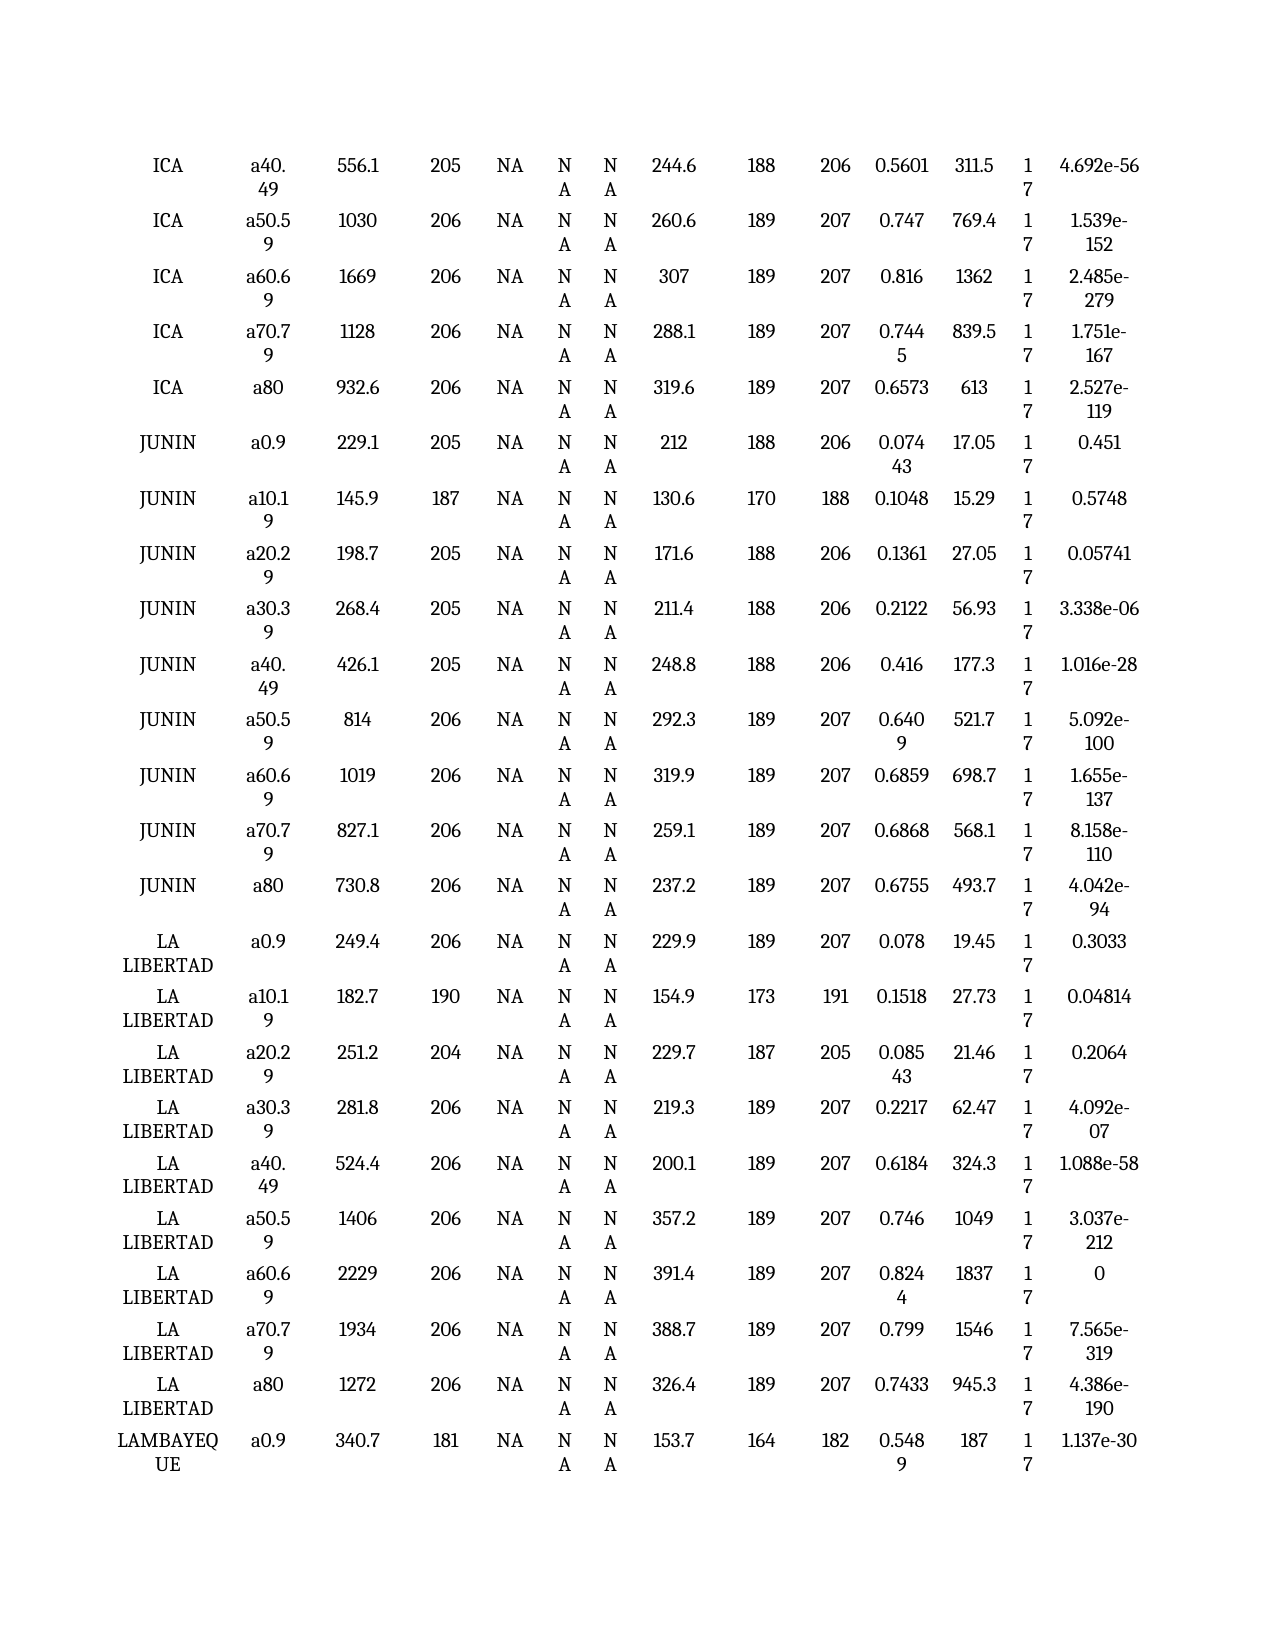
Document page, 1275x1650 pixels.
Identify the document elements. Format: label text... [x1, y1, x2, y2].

table_cell 17 [1008, 261, 1047, 316]
table_cell 0.5748 [1048, 483, 1151, 538]
table_cell 189 [715, 1148, 808, 1203]
table_cell NA [542, 1369, 587, 1424]
table_cell 207 [808, 1258, 863, 1314]
table_cell NA [478, 1148, 542, 1203]
table_cell 27.05 [940, 538, 1008, 593]
table_cell 206 [413, 1148, 478, 1203]
table_cell 814 [302, 704, 413, 759]
table_cell 206 [413, 1258, 478, 1314]
table_cell LA LIBERTAD [101, 1148, 234, 1203]
table_cell NA [588, 538, 633, 593]
table_cell 4.692e-56 [1048, 150, 1151, 205]
table_cell 0.7433 [863, 1369, 940, 1424]
table_cell a40.49 [234, 150, 302, 205]
table_cell JUNIN [101, 870, 234, 926]
table_cell NA [542, 261, 587, 316]
table_cell 307 [633, 261, 715, 316]
table_cell NA [588, 1314, 633, 1369]
table_cell 1.751e-167 [1048, 316, 1151, 372]
table_cell NA [588, 1425, 633, 1480]
table_cell 0.6573 [863, 372, 940, 427]
table_cell 17 [1008, 870, 1047, 926]
table_cell 17 [1008, 1092, 1047, 1147]
table_cell 188 [715, 538, 808, 593]
table_cell JUNIN [101, 427, 234, 482]
table_cell 182 [808, 1425, 863, 1480]
table_cell 17 [1008, 649, 1047, 704]
table_cell 0.5489 [863, 1425, 940, 1480]
table_cell NA [588, 1092, 633, 1147]
table_cell 0.747 [863, 205, 940, 261]
table_cell ICA [101, 205, 234, 261]
table_cell 1030 [302, 205, 413, 261]
table_cell 0.08543 [863, 1037, 940, 1092]
table_cell 945.3 [940, 1369, 1008, 1424]
table_cell 207 [808, 1148, 863, 1203]
table_cell 0.6409 [863, 704, 940, 759]
table_cell 17 [1008, 1148, 1047, 1203]
table_cell 1272 [302, 1369, 413, 1424]
table_cell 229.9 [633, 926, 715, 981]
table_cell NA [542, 1148, 587, 1203]
table_cell 827.1 [302, 815, 413, 870]
table_cell 207 [808, 815, 863, 870]
table_cell a20.29 [234, 1037, 302, 1092]
table_cell JUNIN [101, 815, 234, 870]
table_cell 177.3 [940, 649, 1008, 704]
table_cell NA [542, 981, 587, 1037]
table_cell 4.092e-07 [1048, 1092, 1151, 1147]
table_cell 206 [808, 649, 863, 704]
table_cell LA LIBERTAD [101, 1092, 234, 1147]
table_cell NA [478, 205, 542, 261]
table_cell a70.79 [234, 316, 302, 372]
table_cell NA [478, 427, 542, 482]
table_cell 189 [715, 870, 808, 926]
table_cell JUNIN [101, 649, 234, 704]
table_cell 268.4 [302, 593, 413, 649]
table_cell NA [588, 150, 633, 205]
table_cell 259.1 [633, 815, 715, 870]
table_cell a60.69 [234, 1258, 302, 1314]
table_cell NA [542, 1314, 587, 1369]
table_cell 524.4 [302, 1148, 413, 1203]
table_cell NA [588, 649, 633, 704]
table_cell NA [588, 261, 633, 316]
table_cell 189 [715, 372, 808, 427]
table_cell 0.3033 [1048, 926, 1151, 981]
table_cell 17 [1008, 205, 1047, 261]
table_cell 340.7 [302, 1425, 413, 1480]
table_cell 207 [808, 372, 863, 427]
table_cell 0.1048 [863, 483, 940, 538]
table_cell 319.9 [633, 760, 715, 815]
table_cell 2229 [302, 1258, 413, 1314]
table_cell LA LIBERTAD [101, 1203, 234, 1258]
table_cell NA [542, 372, 587, 427]
table_cell 7.565e-319 [1048, 1314, 1151, 1369]
table_cell 15.29 [940, 483, 1008, 538]
table_cell 206 [413, 372, 478, 427]
table_cell a10.19 [234, 981, 302, 1037]
table_cell a70.79 [234, 1314, 302, 1369]
table_cell 244.6 [633, 150, 715, 205]
table_cell ICA [101, 261, 234, 316]
table_cell 189 [715, 205, 808, 261]
table_cell 187 [413, 483, 478, 538]
table_cell a60.69 [234, 760, 302, 815]
table_cell 0.416 [863, 649, 940, 704]
table_cell 1669 [302, 261, 413, 316]
table_cell a80 [234, 372, 302, 427]
table_cell 0.6859 [863, 760, 940, 815]
table_cell 207 [808, 205, 863, 261]
table_cell 0.2122 [863, 593, 940, 649]
table_cell a70.79 [234, 815, 302, 870]
table_cell 206 [808, 538, 863, 593]
table_cell 206 [413, 704, 478, 759]
table_cell 205 [413, 150, 478, 205]
table_cell 556.1 [302, 150, 413, 205]
table_cell JUNIN [101, 760, 234, 815]
table_cell 205 [413, 538, 478, 593]
table_cell JUNIN [101, 538, 234, 593]
table_cell 189 [715, 1314, 808, 1369]
table_cell NA [588, 1369, 633, 1424]
table_cell NA [542, 704, 587, 759]
table_cell 171.6 [633, 538, 715, 593]
table_cell NA [478, 704, 542, 759]
table_cell a50.59 [234, 704, 302, 759]
table_cell 0.04814 [1048, 981, 1151, 1037]
table_cell a80 [234, 1369, 302, 1424]
table_cell NA [542, 926, 587, 981]
table_cell 206 [413, 1314, 478, 1369]
table_cell 17 [1008, 1258, 1047, 1314]
table_cell NA [588, 870, 633, 926]
table_cell NA [588, 704, 633, 759]
table_cell a0.9 [234, 926, 302, 981]
table_cell 206 [413, 870, 478, 926]
table_cell 206 [413, 316, 478, 372]
table_cell 21.46 [940, 1037, 1008, 1092]
table_cell 17 [1008, 150, 1047, 205]
table_cell 2.527e-119 [1048, 372, 1151, 427]
table_cell 206 [413, 1203, 478, 1258]
table_cell 769.4 [940, 205, 1008, 261]
table_cell 17 [1008, 815, 1047, 870]
table_cell 288.1 [633, 316, 715, 372]
table_cell 19.45 [940, 926, 1008, 981]
table_cell NA [478, 593, 542, 649]
table_cell 17 [1008, 538, 1047, 593]
table_cell 248.8 [633, 649, 715, 704]
table_cell 229.7 [633, 1037, 715, 1092]
table_cell a0.9 [234, 427, 302, 482]
table_cell 426.1 [302, 649, 413, 704]
table_cell 189 [715, 1258, 808, 1314]
table_cell NA [478, 1092, 542, 1147]
table_cell 0.2064 [1048, 1037, 1151, 1092]
table_cell 188 [715, 593, 808, 649]
table_cell 0.078 [863, 926, 940, 981]
table_cell 0.816 [863, 261, 940, 316]
table_cell NA [588, 981, 633, 1037]
table_cell 206 [808, 593, 863, 649]
table_cell 205 [413, 427, 478, 482]
table_cell 493.7 [940, 870, 1008, 926]
table_cell 182.7 [302, 981, 413, 1037]
table_cell NA [478, 870, 542, 926]
table_cell 1546 [940, 1314, 1008, 1369]
table_cell NA [542, 205, 587, 261]
table_cell ICA [101, 150, 234, 205]
table_cell 207 [808, 1369, 863, 1424]
table_cell 391.4 [633, 1258, 715, 1314]
table_cell 17 [1008, 1369, 1047, 1424]
table_cell 1406 [302, 1203, 413, 1258]
table_cell NA [588, 926, 633, 981]
table_cell NA [588, 1037, 633, 1092]
table_cell a80 [234, 870, 302, 926]
table_cell 205 [413, 649, 478, 704]
table_cell NA [478, 538, 542, 593]
table_cell 1128 [302, 316, 413, 372]
table_cell 206 [413, 1369, 478, 1424]
table_cell 613 [940, 372, 1008, 427]
table_cell NA [478, 1203, 542, 1258]
table_cell ICA [101, 316, 234, 372]
table_cell 0.8244 [863, 1258, 940, 1314]
table_cell 145.9 [302, 483, 413, 538]
table_cell 188 [715, 649, 808, 704]
table_cell 568.1 [940, 815, 1008, 870]
table_cell 164 [715, 1425, 808, 1480]
table_cell 190 [413, 981, 478, 1037]
table_cell NA [542, 1258, 587, 1314]
table_cell NA [478, 150, 542, 205]
table_cell 189 [715, 1369, 808, 1424]
table_cell 187 [715, 1037, 808, 1092]
table_cell 189 [715, 261, 808, 316]
table_cell 207 [808, 704, 863, 759]
table_cell 311.5 [940, 150, 1008, 205]
table_cell 0.05741 [1048, 538, 1151, 593]
table_cell NA [478, 261, 542, 316]
table_cell 204 [413, 1037, 478, 1092]
table_cell LAMBAYEQUE [101, 1425, 234, 1480]
table_cell 62.47 [940, 1092, 1008, 1147]
table_cell JUNIN [101, 704, 234, 759]
table_cell 0.1518 [863, 981, 940, 1037]
table_cell 200.1 [633, 1148, 715, 1203]
table_cell 237.2 [633, 870, 715, 926]
table_cell 17 [1008, 372, 1047, 427]
table_cell NA [478, 483, 542, 538]
table_cell 17 [1008, 760, 1047, 815]
table_cell NA [542, 316, 587, 372]
table_cell NA [542, 538, 587, 593]
table_cell LA LIBERTAD [101, 1314, 234, 1369]
table_cell 839.5 [940, 316, 1008, 372]
table_cell a60.69 [234, 261, 302, 316]
table_cell 205 [413, 593, 478, 649]
table_cell 17 [1008, 1314, 1047, 1369]
table_cell NA [588, 372, 633, 427]
table_cell 207 [808, 316, 863, 372]
table_cell 1934 [302, 1314, 413, 1369]
table_cell NA [478, 372, 542, 427]
table_cell 319.6 [633, 372, 715, 427]
table_cell NA [588, 427, 633, 482]
table_cell 0.5601 [863, 150, 940, 205]
table_cell NA [478, 1037, 542, 1092]
table_cell 17 [1008, 427, 1047, 482]
table_cell 206 [413, 205, 478, 261]
table_cell 188 [715, 150, 808, 205]
table_cell NA [588, 593, 633, 649]
table_cell 207 [808, 1203, 863, 1258]
table_cell 207 [808, 261, 863, 316]
table_cell NA [588, 815, 633, 870]
table_cell a50.59 [234, 1203, 302, 1258]
table_cell LA LIBERTAD [101, 1258, 234, 1314]
table_cell a20.29 [234, 538, 302, 593]
table_cell LA LIBERTAD [101, 1037, 234, 1092]
table_cell 189 [715, 1203, 808, 1258]
table_cell NA [478, 316, 542, 372]
table_cell NA [588, 205, 633, 261]
table_cell 5.092e-100 [1048, 704, 1151, 759]
table_cell 206 [413, 926, 478, 981]
table_cell a40.49 [234, 1148, 302, 1203]
table_cell 219.3 [633, 1092, 715, 1147]
table_cell NA [542, 427, 587, 482]
table_cell 698.7 [940, 760, 1008, 815]
table_cell 170 [715, 483, 808, 538]
table_cell 17 [1008, 1037, 1047, 1092]
table_cell 229.1 [302, 427, 413, 482]
table_cell NA [542, 815, 587, 870]
table_cell 206 [413, 815, 478, 870]
table_cell 932.6 [302, 372, 413, 427]
table_cell NA [478, 1314, 542, 1369]
table_cell NA [478, 649, 542, 704]
table_cell 212 [633, 427, 715, 482]
table_cell 3.037e-212 [1048, 1203, 1151, 1258]
table_cell 189 [715, 815, 808, 870]
table_cell NA [588, 1148, 633, 1203]
table_cell 0.451 [1048, 427, 1151, 482]
table_cell 1837 [940, 1258, 1008, 1314]
table_cell 207 [808, 1092, 863, 1147]
table_cell 189 [715, 926, 808, 981]
table_cell a50.59 [234, 205, 302, 261]
table_cell NA [542, 1037, 587, 1092]
table_cell 0.07443 [863, 427, 940, 482]
table_cell 292.3 [633, 704, 715, 759]
table_cell 730.8 [302, 870, 413, 926]
table_cell a30.39 [234, 593, 302, 649]
table_cell NA [588, 483, 633, 538]
table_cell 0 [1048, 1258, 1151, 1314]
table_cell 206 [413, 261, 478, 316]
table_cell 17 [1008, 926, 1047, 981]
table_cell NA [588, 1258, 633, 1314]
table_cell NA [478, 926, 542, 981]
table_cell 17 [1008, 483, 1047, 538]
table_cell 206 [808, 427, 863, 482]
table_cell 188 [808, 483, 863, 538]
table_cell NA [542, 593, 587, 649]
table_cell LA LIBERTAD [101, 981, 234, 1037]
table_cell 17 [1008, 981, 1047, 1037]
table_cell 198.7 [302, 538, 413, 593]
table_cell 206 [413, 1092, 478, 1147]
table_cell 211.4 [633, 593, 715, 649]
table_cell 1.137e-30 [1048, 1425, 1151, 1480]
table_cell 1.655e-137 [1048, 760, 1151, 815]
table_cell 17 [1008, 704, 1047, 759]
table_cell 189 [715, 1092, 808, 1147]
table_cell 4.042e-94 [1048, 870, 1151, 926]
table_cell NA [542, 150, 587, 205]
table_cell NA [542, 649, 587, 704]
table_cell 206 [808, 150, 863, 205]
table_cell 0.7445 [863, 316, 940, 372]
table_cell 56.93 [940, 593, 1008, 649]
table_cell 251.2 [302, 1037, 413, 1092]
table_cell a30.39 [234, 1092, 302, 1147]
table_cell NA [478, 981, 542, 1037]
table_cell NA [478, 1425, 542, 1480]
table_cell NA [478, 760, 542, 815]
table_cell JUNIN [101, 593, 234, 649]
table_cell 0.1361 [863, 538, 940, 593]
table_cell 0.2217 [863, 1092, 940, 1147]
table_cell a10.19 [234, 483, 302, 538]
table_cell a40.49 [234, 649, 302, 704]
table_cell 27.73 [940, 981, 1008, 1037]
table_cell 207 [808, 870, 863, 926]
table_cell 326.4 [633, 1369, 715, 1424]
table_cell 8.158e-110 [1048, 815, 1151, 870]
table_cell 2.485e-279 [1048, 261, 1151, 316]
table_cell 0.6755 [863, 870, 940, 926]
table_cell NA [478, 1258, 542, 1314]
table_cell 189 [715, 760, 808, 815]
table_cell 1.016e-28 [1048, 649, 1151, 704]
table_cell NA [478, 1369, 542, 1424]
table_cell LA LIBERTAD [101, 926, 234, 981]
table_cell NA [542, 870, 587, 926]
table_cell 154.9 [633, 981, 715, 1037]
table_cell JUNIN [101, 483, 234, 538]
table_cell 260.6 [633, 205, 715, 261]
table_cell 0.799 [863, 1314, 940, 1369]
table_cell 188 [715, 427, 808, 482]
table_cell 173 [715, 981, 808, 1037]
table_cell a0.9 [234, 1425, 302, 1480]
table_cell NA [588, 316, 633, 372]
table_cell 207 [808, 760, 863, 815]
table_cell 357.2 [633, 1203, 715, 1258]
table_cell 281.8 [302, 1092, 413, 1147]
table_cell 17 [1008, 316, 1047, 372]
table_cell NA [542, 1425, 587, 1480]
table_cell 1362 [940, 261, 1008, 316]
table_cell NA [588, 760, 633, 815]
table_cell 324.3 [940, 1148, 1008, 1203]
table_cell NA [542, 760, 587, 815]
table_cell 1019 [302, 760, 413, 815]
table_cell 130.6 [633, 483, 715, 538]
table_cell 249.4 [302, 926, 413, 981]
table_cell NA [588, 1203, 633, 1258]
table_cell 1.539e-152 [1048, 205, 1151, 261]
table_cell 388.7 [633, 1314, 715, 1369]
table_cell 1.088e-58 [1048, 1148, 1151, 1203]
table_cell LA LIBERTAD [101, 1369, 234, 1424]
table_cell NA [478, 815, 542, 870]
table_cell ICA [101, 372, 234, 427]
table_cell 17 [1008, 593, 1047, 649]
table_cell 0.746 [863, 1203, 940, 1258]
table_cell 205 [808, 1037, 863, 1092]
table_cell 207 [808, 1314, 863, 1369]
table_cell 17 [1008, 1203, 1047, 1258]
table_cell 3.338e-06 [1048, 593, 1151, 649]
table_cell 1049 [940, 1203, 1008, 1258]
table_cell 0.6184 [863, 1148, 940, 1203]
table_cell NA [542, 483, 587, 538]
table_cell 0.6868 [863, 815, 940, 870]
table_cell 181 [413, 1425, 478, 1480]
table_cell 17 [1008, 1425, 1047, 1480]
table_cell 187 [940, 1425, 1008, 1480]
table_cell 17.05 [940, 427, 1008, 482]
table_cell 521.7 [940, 704, 1008, 759]
table_cell NA [542, 1092, 587, 1147]
table_cell 191 [808, 981, 863, 1037]
table_cell 153.7 [633, 1425, 715, 1480]
table_cell 207 [808, 926, 863, 981]
table_cell 189 [715, 704, 808, 759]
table_cell 189 [715, 316, 808, 372]
table_cell 206 [413, 760, 478, 815]
table_cell NA [542, 1203, 587, 1258]
table_cell 4.386e-190 [1048, 1369, 1151, 1424]
